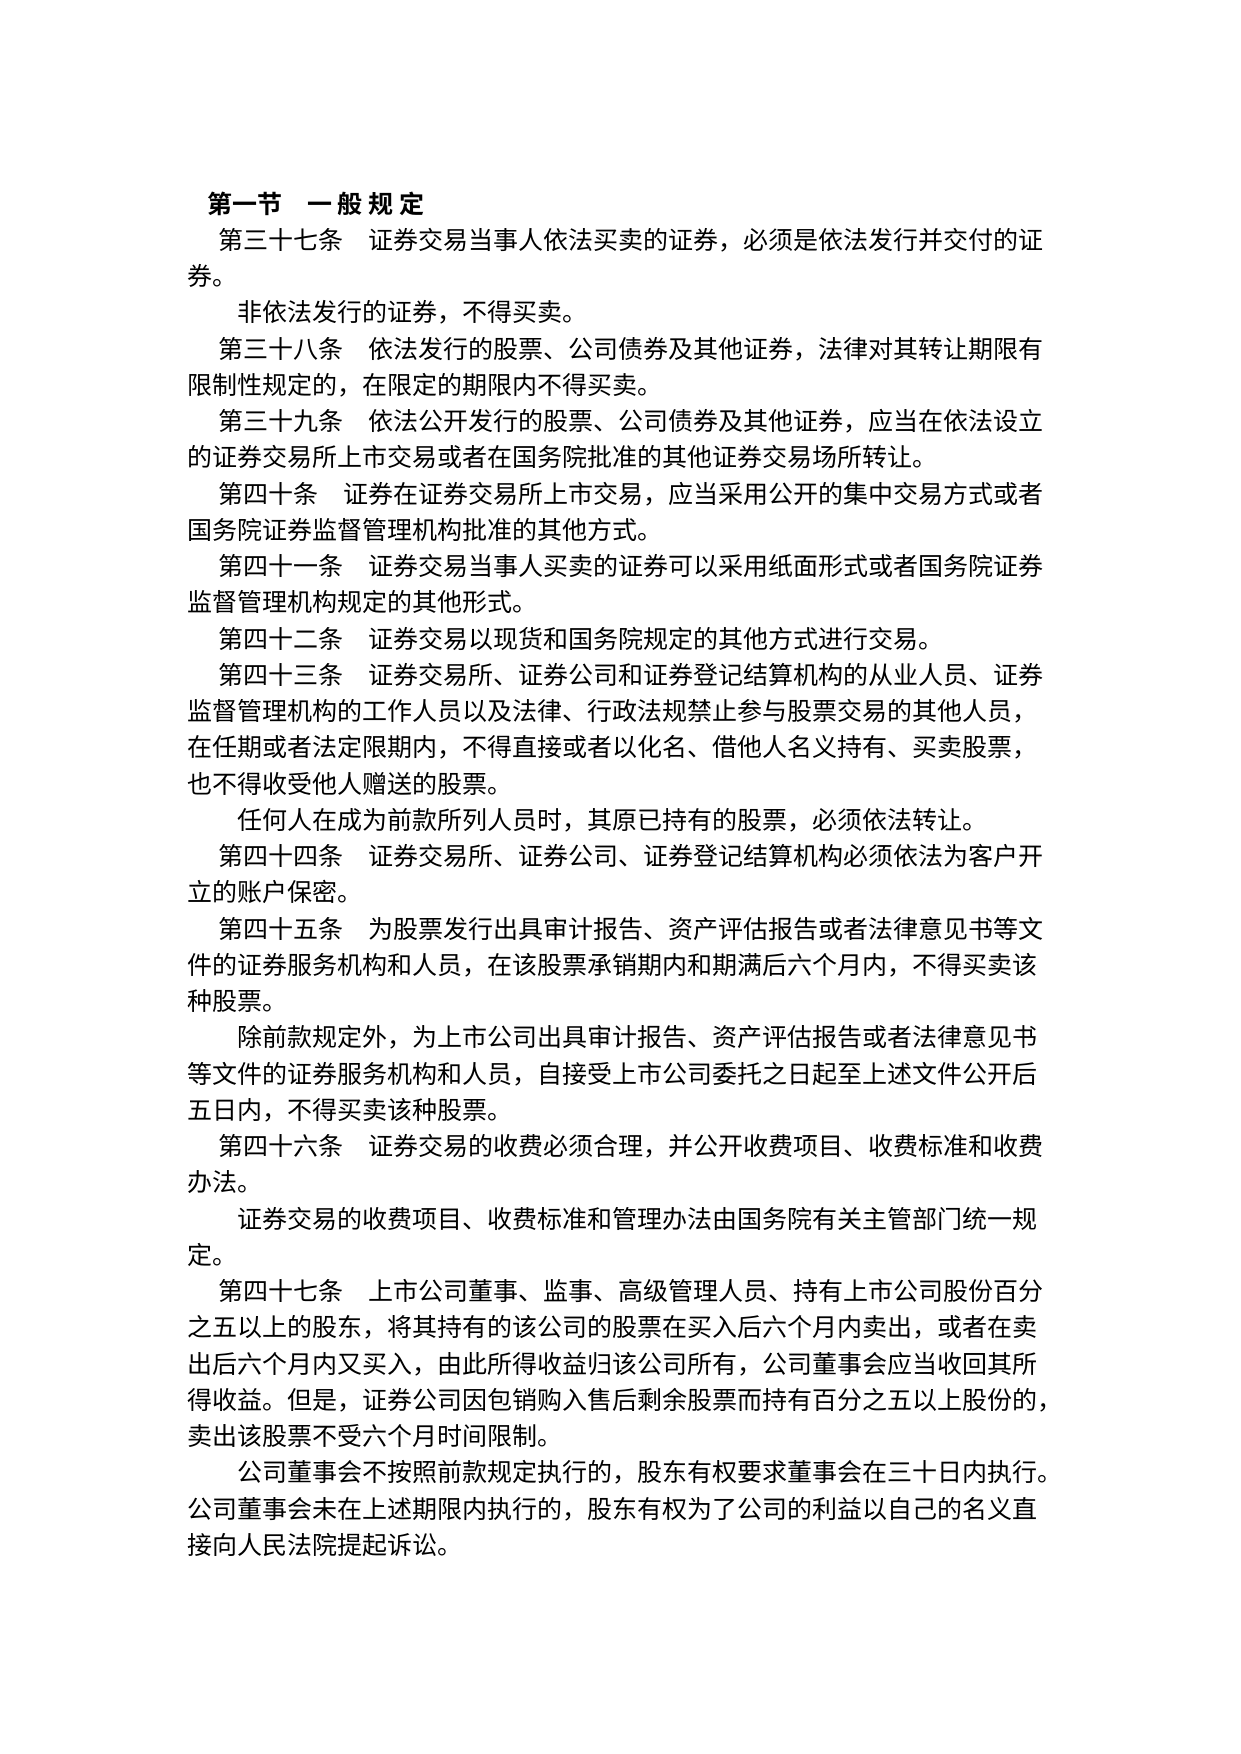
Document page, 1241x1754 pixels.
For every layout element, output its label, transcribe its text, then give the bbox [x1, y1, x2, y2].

text 第四十五条 为股票发行出具审计报告、资产评估报告或者法律意见书等文件的证券服务机构和人员，在该股票承销期内和期满后六个月内，不得买卖该种股票。 [187, 909, 1053, 1018]
text 第四十七条 上市公司董事、监事、高级管理人员、持有上市公司股份百分之五以上的股东，将其持有的该公司的股票在买入后六个月内卖出，或者在卖出后六个月内又买入，由此所得收益归该公司所有，公司董事会应当收回其所得收益。但是，证券公司因包销购入售后剩余股票而持有百分之五以上股份的，卖出该股票不受六个月时间限制。 [187, 1272, 1053, 1453]
text 除前款规定外，为上市公司出具审计报告、资产评估报告或者法律意见书等文件的证券服务机构和人员，自接受上市公司委托之日起至上述文件公开后五日内，不得买卖该种股票。 [187, 1018, 1053, 1127]
text 第四十四条 证券交易所、证券公司、证券登记结算机构必须依法为客户开立的账户保密。 [187, 837, 1053, 909]
text 第四十三条 证券交易所、证券公司和证券登记结算机构的从业人员、证券监督管理机构的工作人员以及法律、行政法规禁止参与股票交易的其他人员，在任期或者法定限期内，不得直接或者以化名、借他人名义持有、买卖股票，也不得收受他人赠送的股票。 [187, 655, 1053, 800]
text 第四十六条 证券交易的收费必须合理，并公开收费项目、收费标准和收费办法。 [187, 1127, 1053, 1199]
text 非依法发行的证券，不得买卖。 [187, 293, 1053, 329]
text 第一节 一 般 规 定 [187, 184, 1053, 220]
text 第四十一条 证券交易当事人买卖的证券可以采用纸面形式或者国务院证券监督管理机构规定的其他形式。 [187, 547, 1053, 619]
text 公司董事会不按照前款规定执行的，股东有权要求董事会在三十日内执行。公司董事会未在上述期限内执行的，股东有权为了公司的利益以自己的名义直接向人民法院提起诉讼。 [187, 1453, 1053, 1562]
text 第三十八条 依法发行的股票、公司债券及其他证券，法律对其转让期限有限制性规定的，在限定的期限内不得买卖。 [187, 329, 1053, 402]
text 任何人在成为前款所列人员时，其原已持有的股票，必须依法转让。 [187, 800, 1053, 837]
text 第四十条 证券在证券交易所上市交易，应当采用公开的集中交易方式或者国务院证券监督管理机构批准的其他方式。 [187, 474, 1053, 547]
text 第三十九条 依法公开发行的股票、公司债券及其他证券，应当在依法设立的证券交易所上市交易或者在国务院批准的其他证券交易场所转让。 [187, 402, 1053, 474]
text 证券交易的收费项目、收费标准和管理办法由国务院有关主管部门统一规定。 [187, 1199, 1053, 1272]
text 第四十二条 证券交易以现货和国务院规定的其他方式进行交易。 [187, 619, 1053, 655]
text 第三十七条 证券交易当事人依法买卖的证券，必须是依法发行并交付的证券。 [187, 220, 1053, 293]
